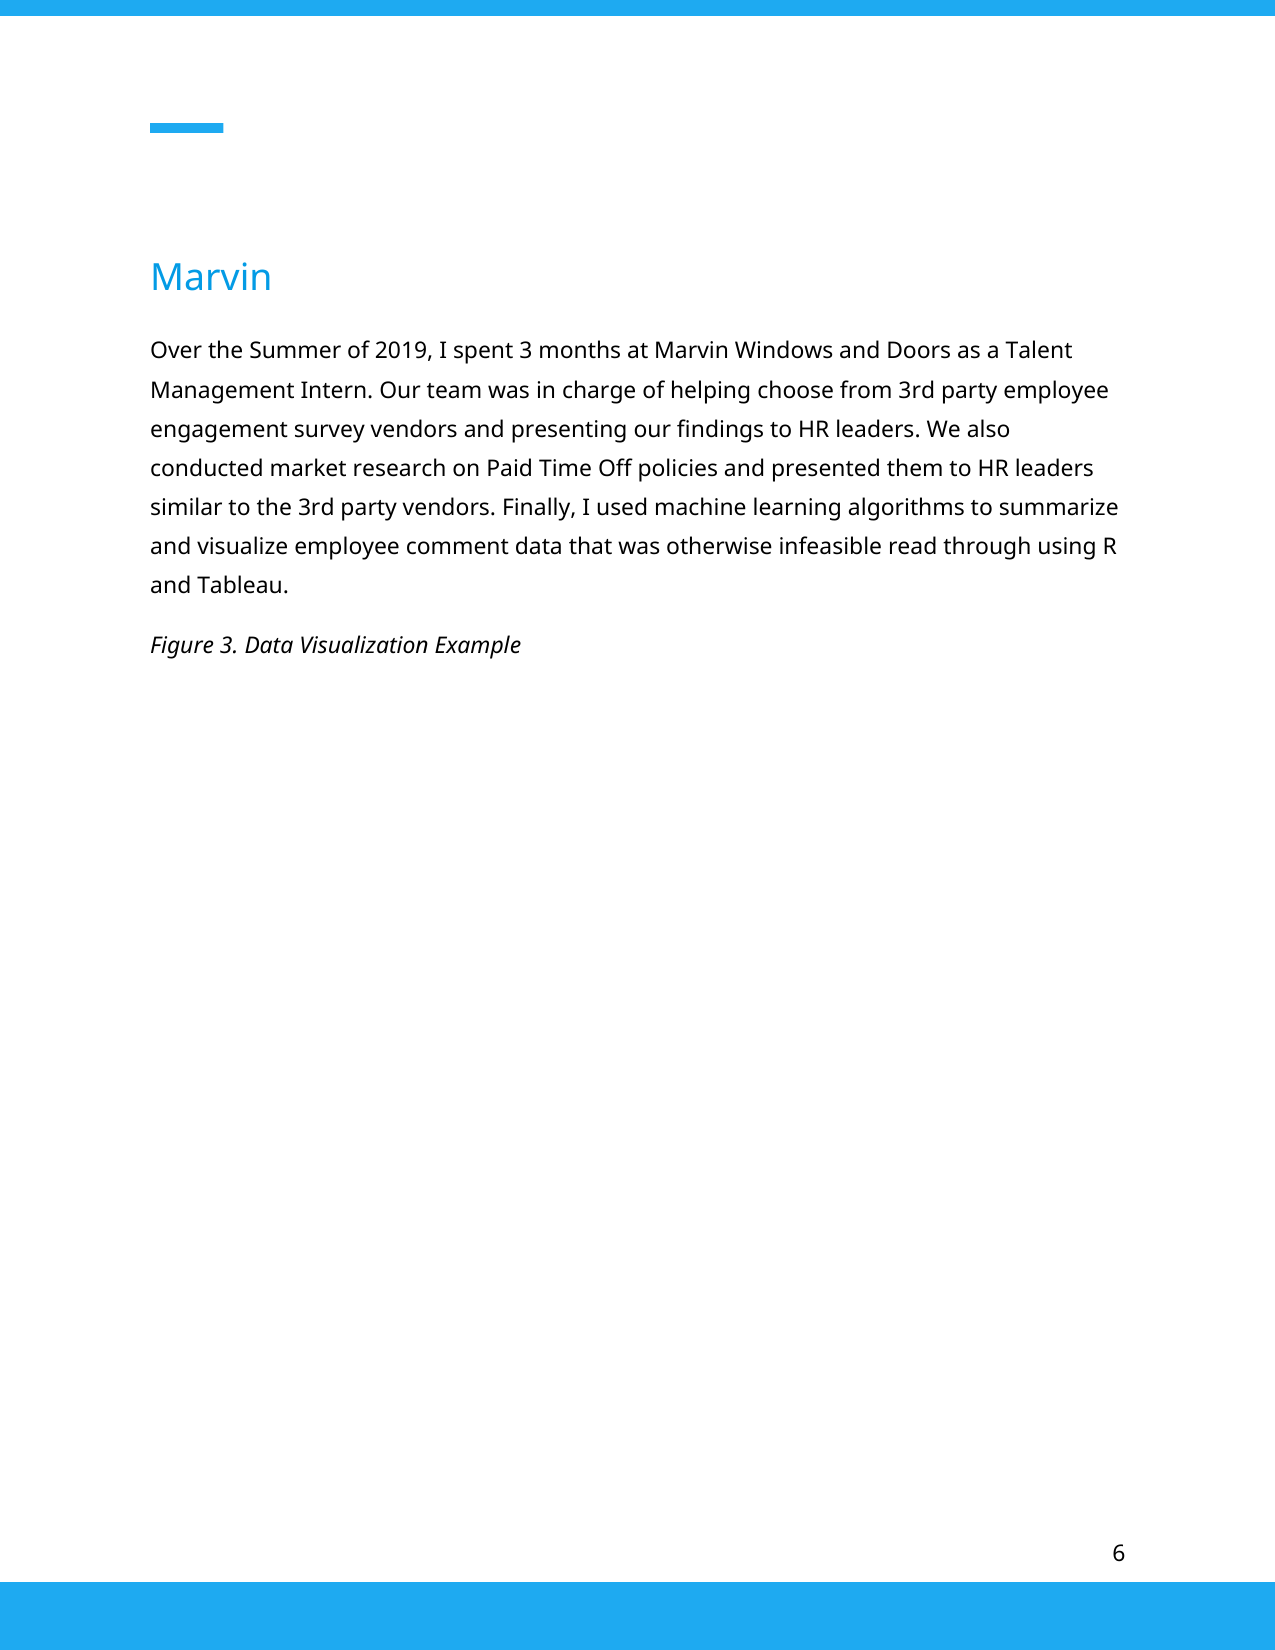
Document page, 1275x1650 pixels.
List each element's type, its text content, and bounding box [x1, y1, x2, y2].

picture [0, 0, 1275, 16]
text Over the Summer of 2019, I spent 3 months at Marvin Windows and Doors as a Talent Management Intern. Our team was in charge of helping choose from 3rd party employee engagement survey vendors and presenting our findings to HR leaders. We also conducted market research on Paid Time Off policies and presented them to HR leaders similar to the 3rd party vendors. Finally, I used machine learning algorithms to summarize and visualize employee comment data that was otherwise infeasible read through using R and Tableau. [150, 334, 1125, 600]
text Figure 3. Data Visualization Example [150, 629, 1125, 660]
picture [150, 123, 224, 133]
subtitle Marvin [150, 250, 1125, 301]
picture [0, 1582, 1275, 1650]
